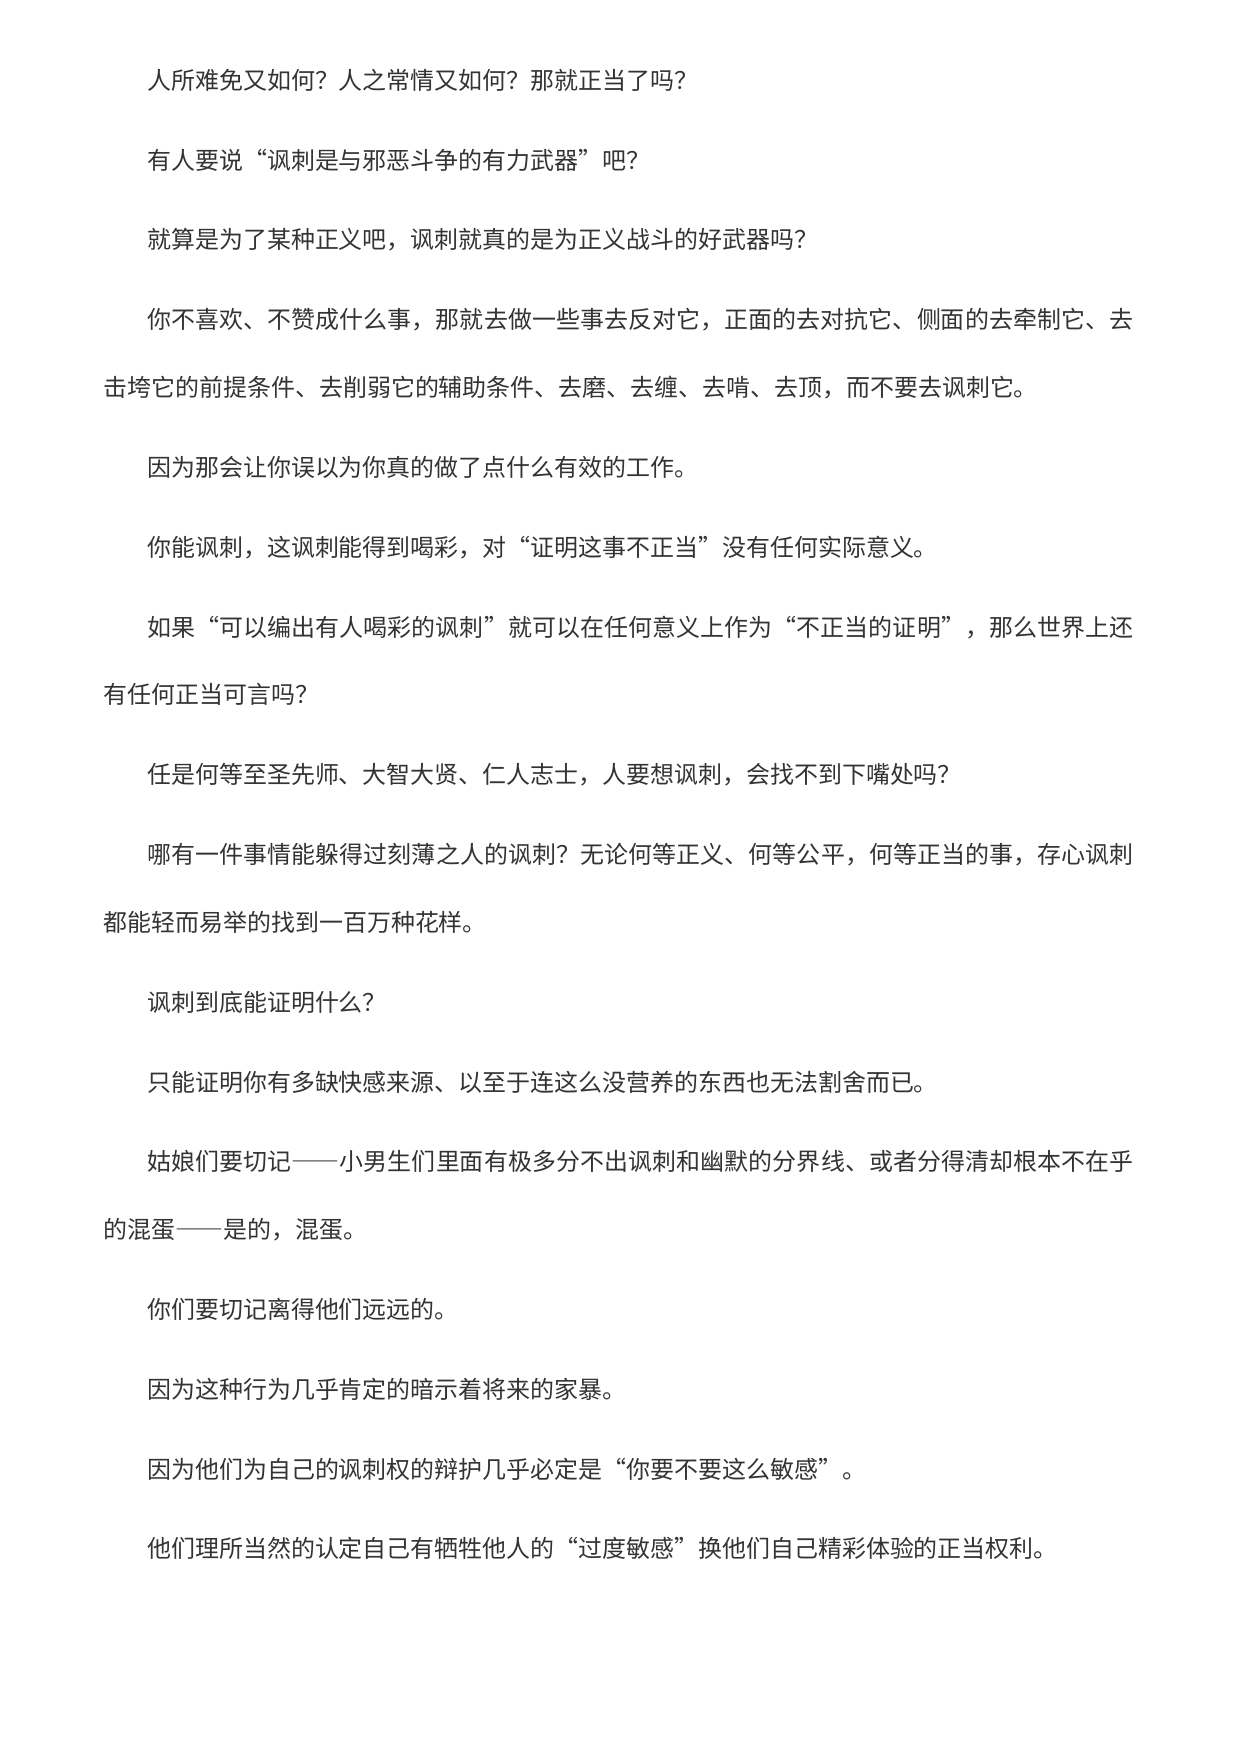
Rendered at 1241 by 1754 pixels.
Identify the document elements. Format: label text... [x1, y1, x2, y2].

text 人所难免又如何？人之常情又如何？那就正当了吗？ [103, 45, 1137, 113]
text 因为他们为自己的讽刺权的辩护几乎必定是“你要不要这么敏感”。 [103, 1434, 1137, 1502]
text 你能讽刺，这讽刺能得到喝彩，对“证明这事不正当”没有任何实际意义。 [103, 512, 1137, 580]
text 姑娘们要切记——小男生们里面有极多分不出讽刺和幽默的分界线、或者分得清却根本不在乎的混蛋——是的，混蛋。 [103, 1126, 1137, 1262]
text 只能证明你有多缺快感来源、以至于连这么没营养的东西也无法割舍而已。 [103, 1047, 1137, 1114]
text 哪有一件事情能躲得过刻薄之人的讽刺？无论何等正义、何等公平，何等正当的事，存心讽刺都能轻而易举的找到一百万种花样。 [103, 819, 1137, 955]
text 因为这种行为几乎肯定的暗示着将来的家暴。 [103, 1354, 1137, 1422]
text 你们要切记离得他们远远的。 [103, 1274, 1137, 1342]
text 如果“可以编出有人喝彩的讽刺”就可以在任何意义上作为“不正当的证明”，那么世界上还有任何正当可言吗？ [103, 592, 1137, 727]
text 因为那会让你误以为你真的做了点什么有效的工作。 [103, 432, 1137, 500]
text 讽刺到底能证明什么？ [103, 967, 1137, 1035]
text 就算是为了某种正义吧，讽刺就真的是为正义战斗的好武器吗？ [103, 204, 1137, 272]
text 你不喜欢、不赞成什么事，那就去做一些事去反对它，正面的去对抗它、侧面的去牵制它、去击垮它的前提条件、去削弱它的辅助条件、去磨、去缠、去啃、去顶，而不要去讽刺它。 [103, 284, 1137, 420]
text 任是何等至圣先师、大智大贤、仁人志士，人要想讽刺，会找不到下嘴处吗？ [103, 739, 1137, 807]
text 他们理所当然的认定自己有牺牲他人的“过度敏感”换他们自己精彩体验的正当权利。 [103, 1513, 1137, 1581]
text 有人要说“讽刺是与邪恶斗争的有力武器”吧？ [103, 125, 1137, 193]
